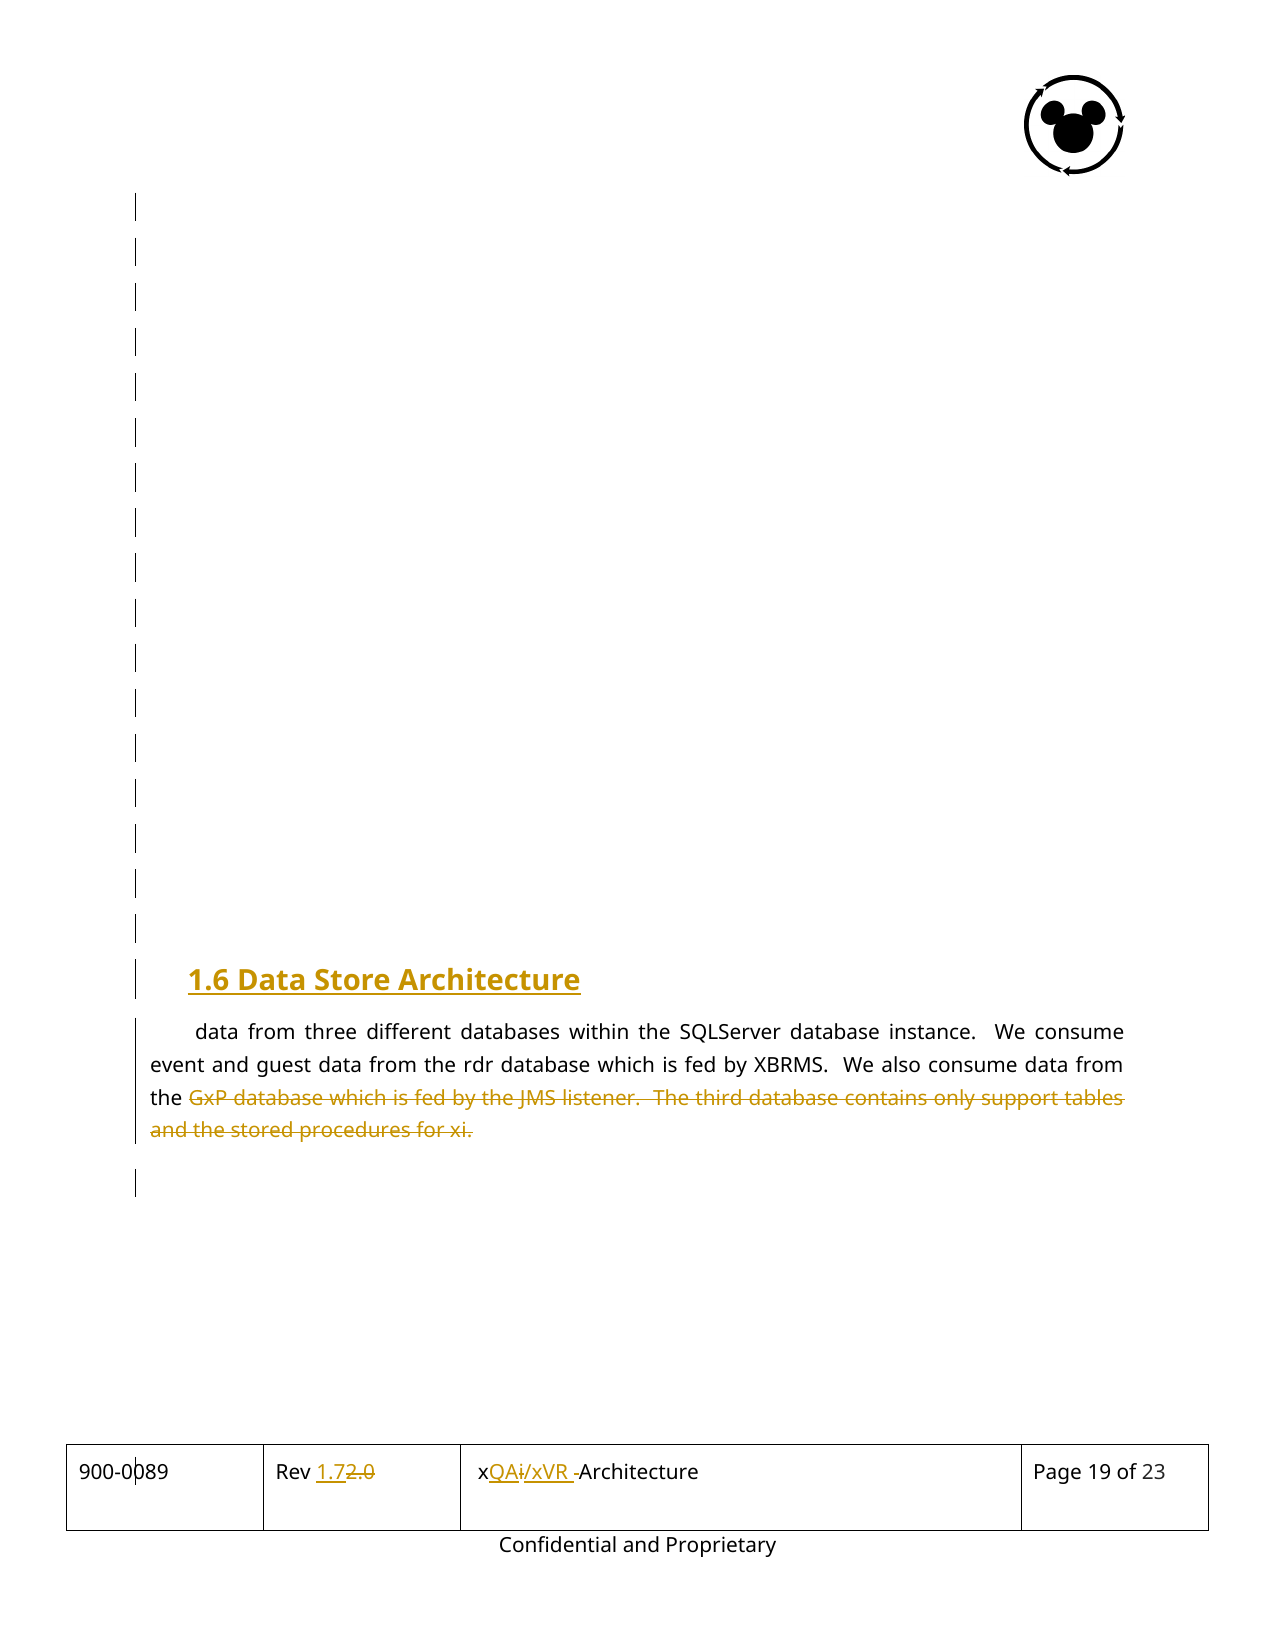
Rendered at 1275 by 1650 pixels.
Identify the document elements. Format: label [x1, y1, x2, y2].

picture [1023, 75, 1125, 177]
